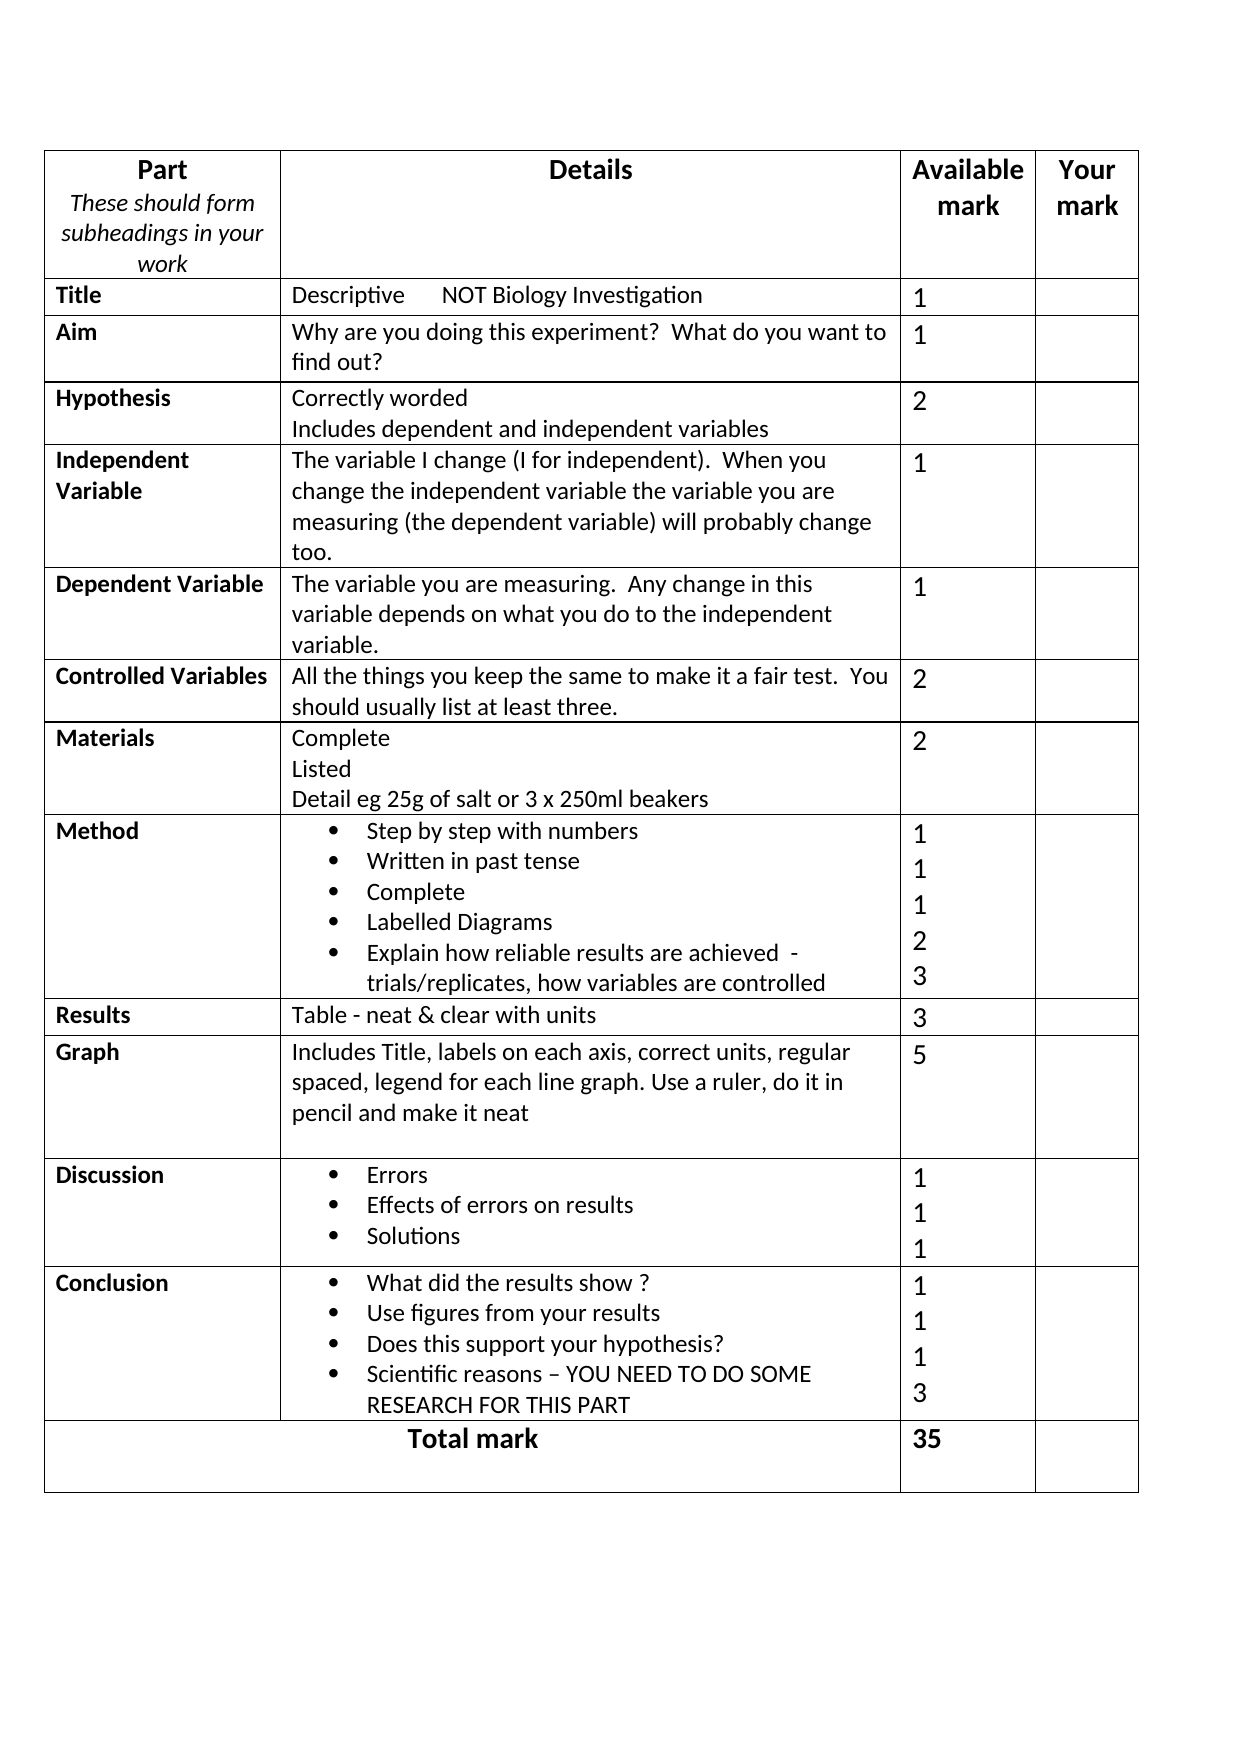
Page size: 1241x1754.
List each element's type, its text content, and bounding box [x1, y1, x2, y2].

table_cell [1036, 445, 1138, 567]
table_cell 1 [901, 279, 1035, 315]
table_cell [1036, 1036, 1138, 1158]
table_cell What did the results show ? Use figures from your results Does this support your hypothesis? Scientific reasons – YOU NEED TO DO SOME RESEARCH FOR THIS PART [281, 1267, 900, 1419]
table_cell Graph [45, 1036, 280, 1158]
table_header Your mark [1036, 151, 1138, 278]
table_cell [1036, 568, 1138, 659]
table_cell [1036, 1421, 1138, 1492]
table_cell 1 1 1 [901, 1159, 1035, 1266]
table_cell [1036, 660, 1138, 721]
table_header Available mark [901, 151, 1035, 278]
table_cell Controlled Variables [45, 660, 280, 721]
table_header Part These should form subheadings in your work [45, 151, 280, 278]
table_cell Why are you doing this experiment? What do you want to find out? [281, 316, 900, 381]
table_cell All the things you keep the same to make it a fair test. You should usually list at least three. [281, 660, 900, 721]
table_cell Hypothesis [45, 383, 280, 443]
table_cell Discussion [45, 1159, 280, 1266]
table_cell 2 [901, 383, 1035, 443]
table_cell 3 [901, 999, 1035, 1035]
table_cell [1036, 815, 1138, 998]
table_cell Title [45, 279, 280, 315]
table_cell [1036, 316, 1138, 381]
table_cell [1036, 999, 1138, 1035]
table_cell 35 [901, 1421, 1035, 1492]
table_cell Descriptive NOT Biology Investigation [281, 279, 900, 315]
table_cell 5 [901, 1036, 1035, 1158]
table_cell [1036, 723, 1138, 814]
table_cell Includes Title, labels on each axis, correct units, regular spaced, legend for each line graph. Use a ruler, do it in pencil and make it neat [281, 1036, 900, 1158]
table_cell 1 [901, 445, 1035, 567]
table_cell Aim [45, 316, 280, 381]
table_cell The variable I change (I for independent). When you change the independent variable the variable you are measuring (the dependent variable) will probably change too. [281, 445, 900, 567]
table_cell 1 [901, 568, 1035, 659]
table_cell [1036, 1267, 1138, 1419]
table_cell [1036, 279, 1138, 315]
table_cell Results [45, 999, 280, 1035]
table_cell Materials [45, 723, 280, 814]
table_cell [1036, 1159, 1138, 1266]
table_cell Errors Effects of errors on results Solutions [281, 1159, 900, 1266]
table_cell 2 [901, 723, 1035, 814]
table_cell The variable you are measuring. Any change in this variable depends on what you do to the independent variable. [281, 568, 900, 659]
table_cell 1 1 1 3 [901, 1267, 1035, 1419]
table_cell Method [45, 815, 280, 998]
table_cell Correctly worded Includes dependent and independent variables [281, 383, 900, 443]
table_cell Step by step with numbers Written in past tense Complete Labelled Diagrams Explain how reliable results are achieved - trials/replicates, how variables are controlled [281, 815, 900, 998]
table_header Details [281, 151, 900, 278]
table_cell Dependent Variable [45, 568, 280, 659]
table_cell Complete Listed Detail eg 25g of salt or 3 x 250ml beakers [281, 723, 900, 814]
table_cell Conclusion [45, 1267, 280, 1419]
table_cell 1 [901, 316, 1035, 381]
table_cell 2 [901, 660, 1035, 721]
table_cell 1 1 1 2 3 [901, 815, 1035, 998]
table_cell Independent Variable [45, 445, 280, 567]
table_cell Total mark [45, 1421, 900, 1492]
table_cell [1036, 383, 1138, 443]
table_cell Table - neat & clear with units [281, 999, 900, 1035]
